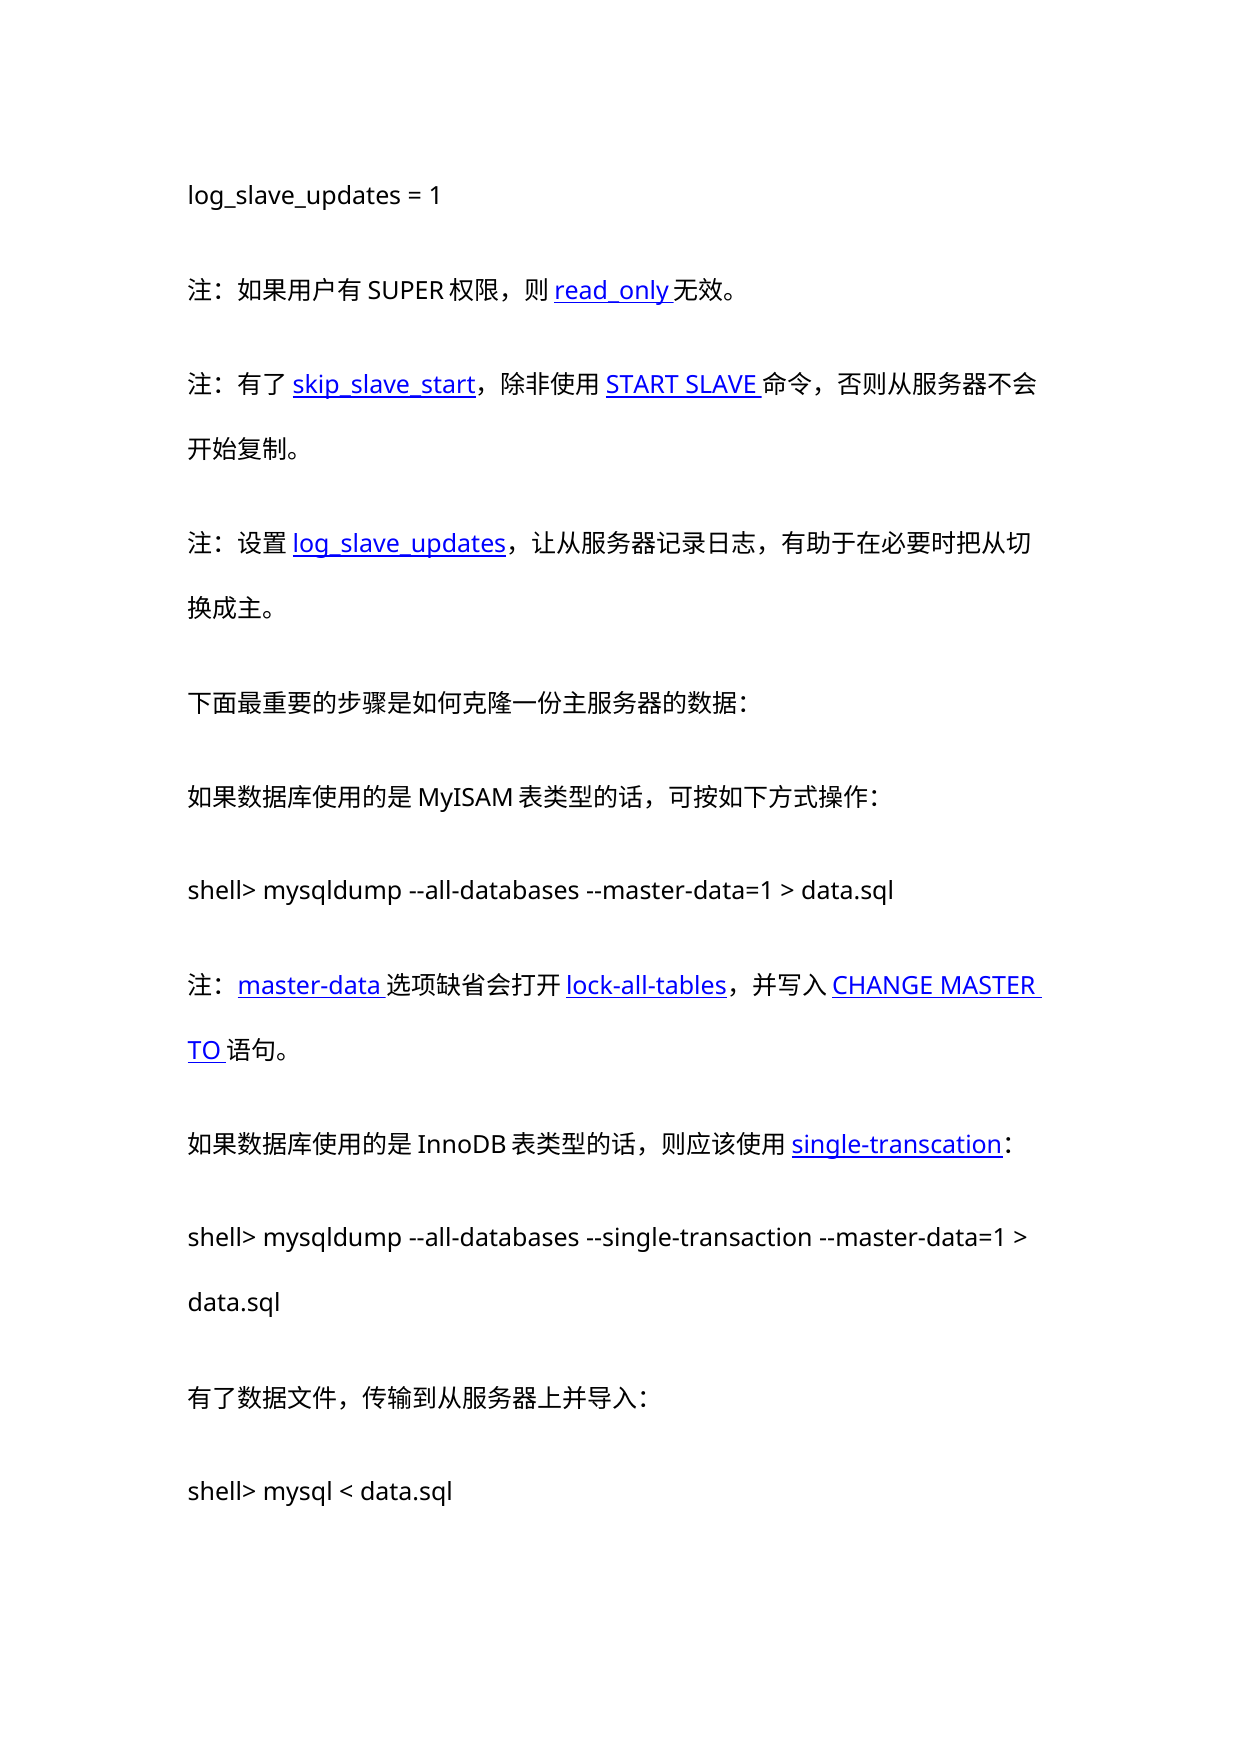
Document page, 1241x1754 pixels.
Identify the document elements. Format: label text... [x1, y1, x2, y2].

text 有了数据文件，传输到从服务器上并导入： [187, 1364, 1053, 1429]
text 注：有了skip_slave_start，除非使用START SLAVE命令，否则从服务器不会开始复制。 [187, 350, 1053, 480]
text 下面最重要的步骤是如何克隆一份主服务器的数据： [187, 669, 1053, 734]
text shell> mysql < data.sql [187, 1458, 1053, 1523]
text 如果数据库使用的是InnoDB表类型的话，则应该使用single-transcation： [187, 1110, 1053, 1175]
text shell> mysqldump --all-databases --master-data=1 > data.sql [187, 857, 1053, 922]
text shell> mysqldump --all-databases --single-transaction --master-data=1 > data.sql [187, 1204, 1053, 1334]
text 注：设置log_slave_updates，让从服务器记录日志，有助于在必要时把从切换成主。 [187, 509, 1053, 639]
text log_slave_updates = 1 [187, 162, 1053, 227]
text 如果数据库使用的是MyISAM表类型的话，可按如下方式操作： [187, 763, 1053, 828]
text 注：如果用户有SUPER权限，则read_only无效。 [187, 256, 1053, 321]
text 注：master-data选项缺省会打开lock-all-tables，并写入CHANGE MASTER TO语句。 [187, 951, 1053, 1081]
